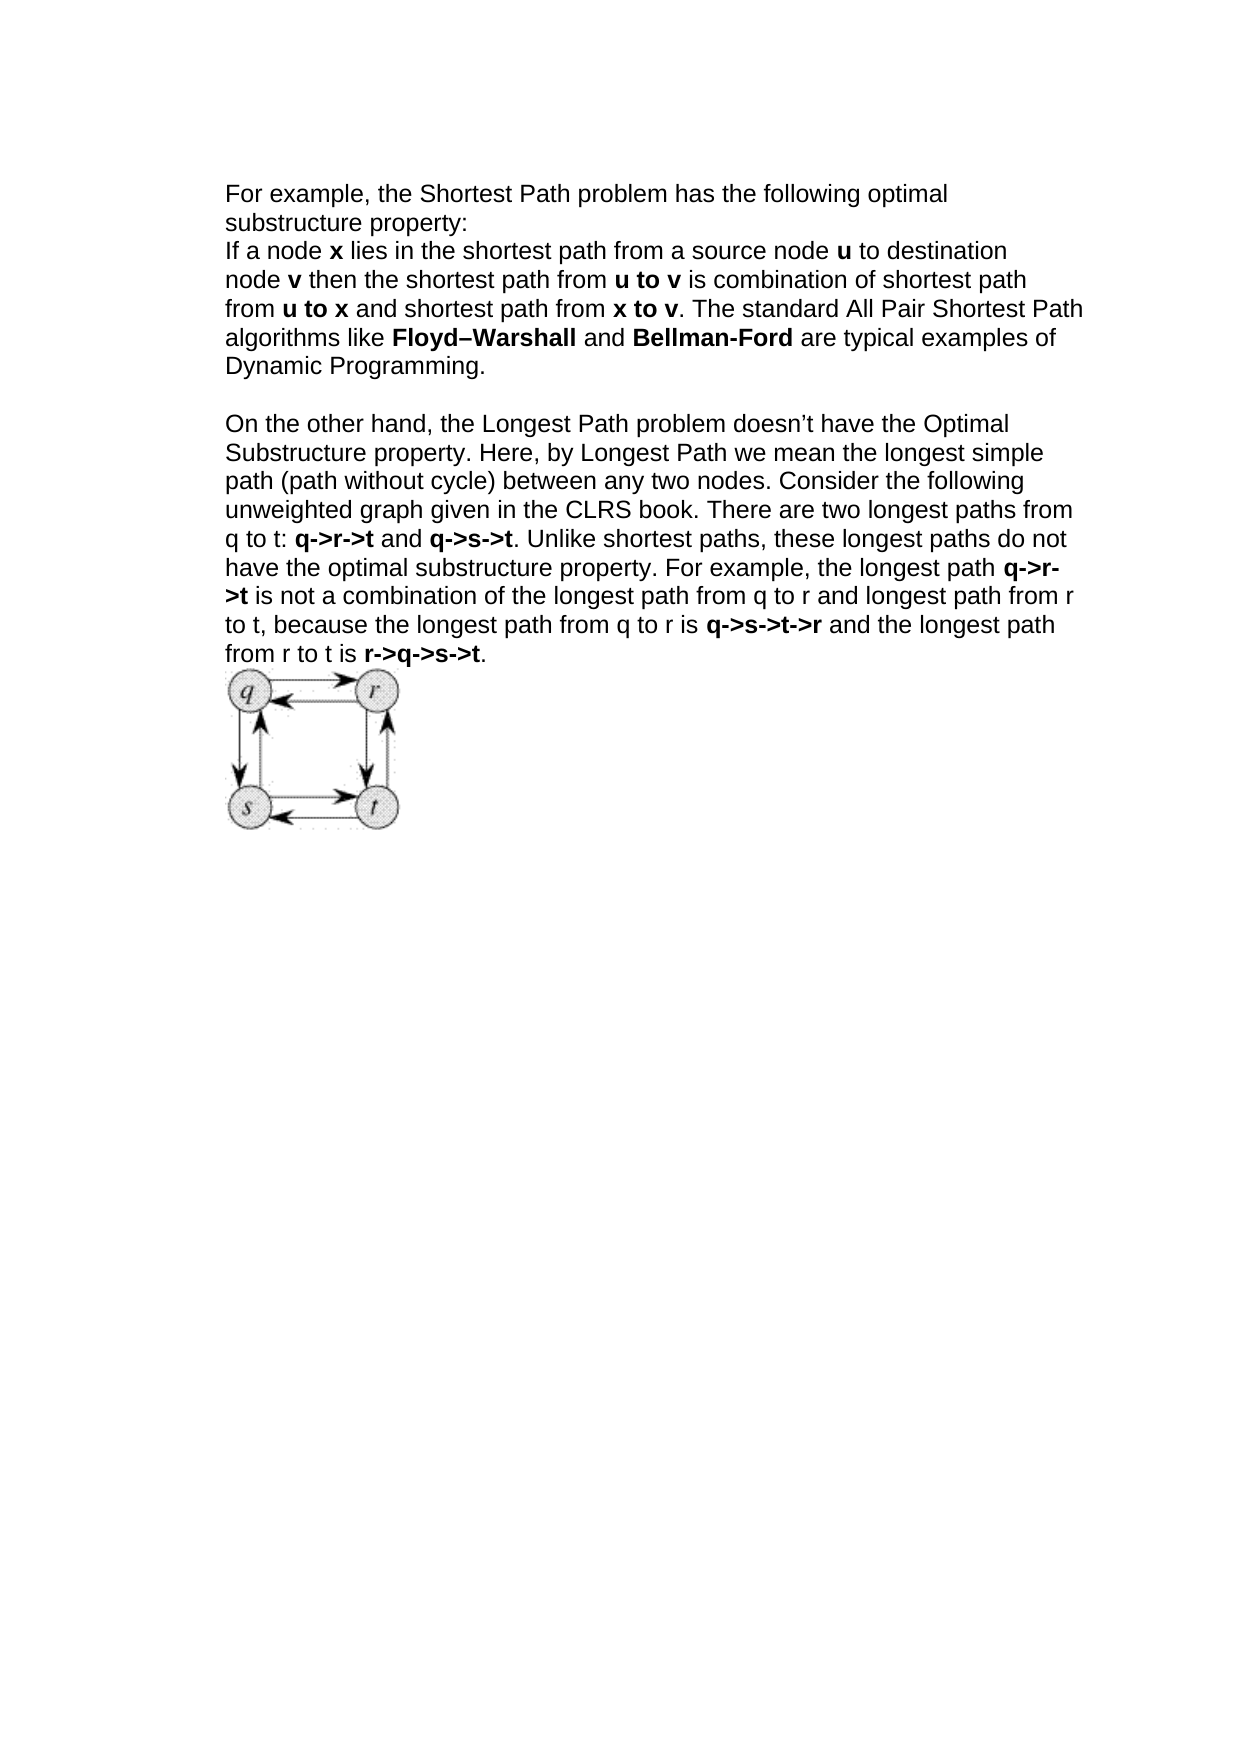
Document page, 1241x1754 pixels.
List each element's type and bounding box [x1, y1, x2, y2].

list [187, 150, 1090, 844]
picture [225, 667, 413, 844]
